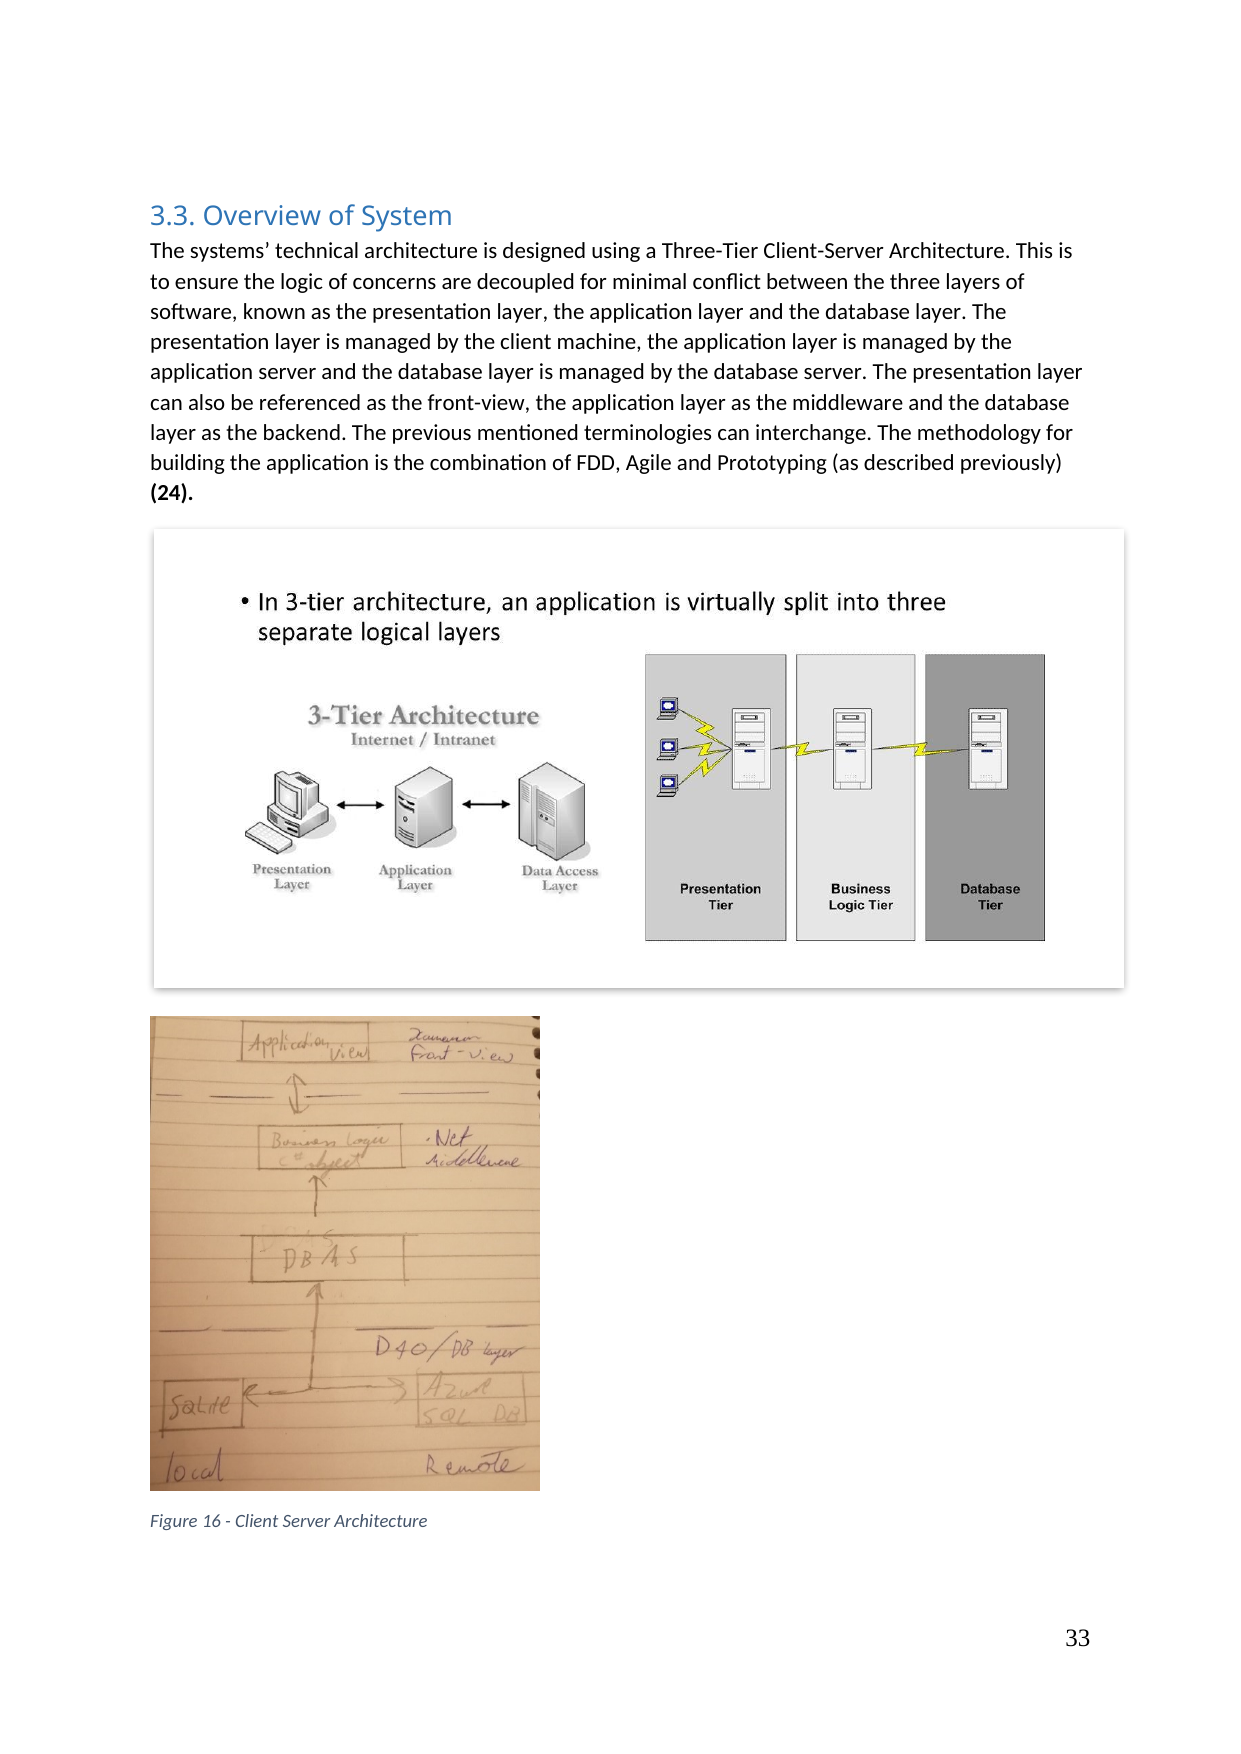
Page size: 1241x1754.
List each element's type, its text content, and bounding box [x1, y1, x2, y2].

picture [169, 544, 1109, 973]
picture [150, 1016, 540, 1491]
subtitle 3.3. Overview of System [150, 197, 1090, 234]
text The systems’ technical architecture is designed using a Three-Tier Client-Server Architecture. This is to ensure the logic of concerns are decoupled for minimal conflict between the three layers of software, known as the presentation layer, the application layer and the database layer. The presentation layer is managed by the client machine, the application layer is managed by the application server and the database layer is managed by the database server. The presentation layer can also be referenced as the front-view, the application layer as the middleware and the database layer as the backend. The previous mentioned terminologies can interchange. The methodology for building the application is the combination of FDD, Agile and Prototyping (as described previously) (24). [150, 237, 1090, 506]
